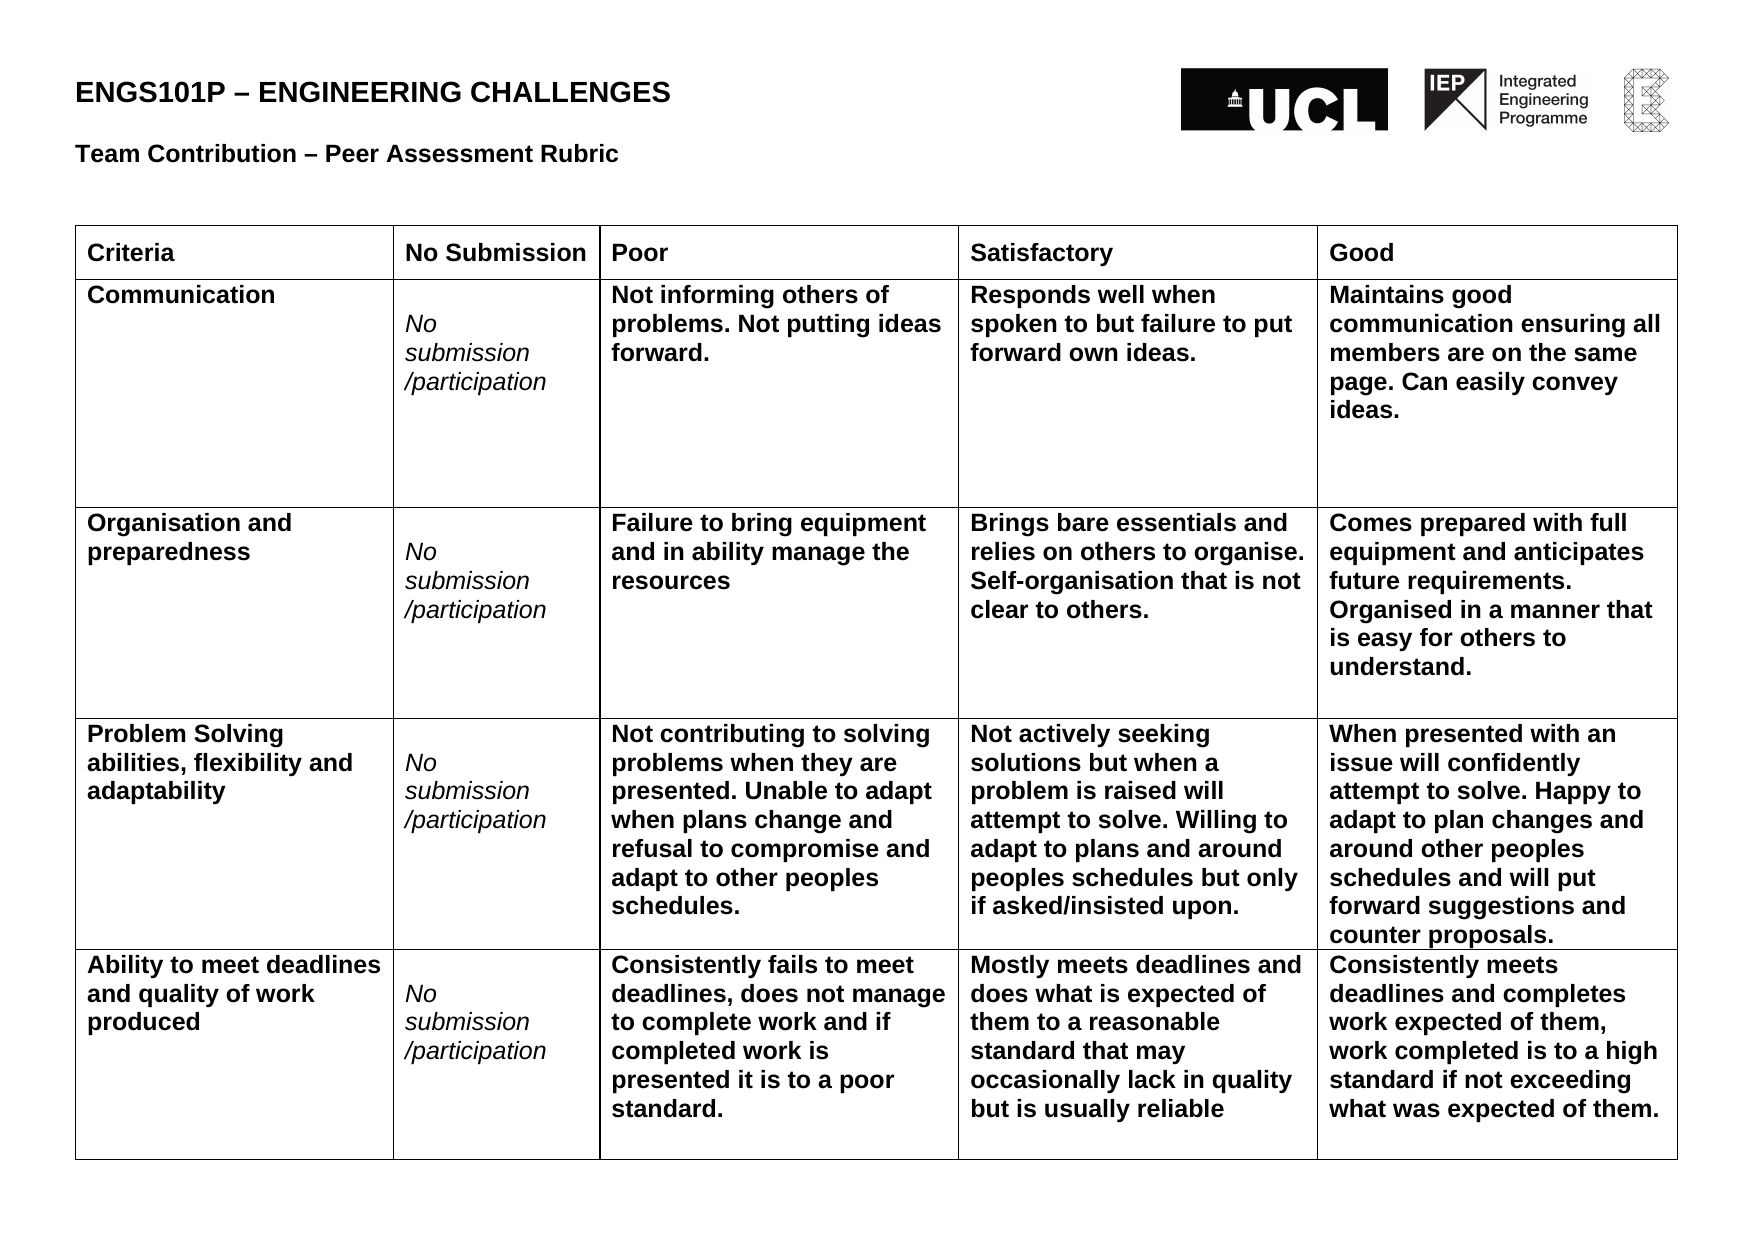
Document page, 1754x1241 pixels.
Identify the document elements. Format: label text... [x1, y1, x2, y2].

table_cell Problem Solving abilities, flexibility and adaptability [76, 719, 393, 949]
table_cell Comes prepared with full equipment and anticipates future requirements. Organised in a manner that is easy for others to understand. [1318, 508, 1677, 718]
table_header Good [1318, 226, 1677, 279]
table_cell No submission /participation [394, 508, 599, 718]
table_cell Not informing others of problems. Not putting ideas forward. [601, 280, 958, 507]
table_cell Consistently fails to meet deadlines, does not manage to complete work and if completed work is presented it is to a poor standard. [601, 950, 958, 1159]
table_cell Consistently meets deadlines and completes work expected of them, work completed is to a high standard if not exceeding what was expected of them. [1318, 950, 1677, 1159]
table_cell No submission /participation [394, 950, 599, 1159]
table_cell No submission /participation [394, 280, 599, 507]
picture [1622, 68, 1672, 133]
table_header No Submission [394, 226, 599, 279]
table_cell Brings bare essentials and relies on others to organise. Self-organisation that is not clear to others. [959, 508, 1317, 718]
table_header Criteria [76, 226, 393, 279]
picture [1181, 65, 1392, 134]
table_cell Maintains good communication ensuring all members are on the same page. Can easily convey ideas. [1318, 280, 1677, 507]
table_header Satisfactory [959, 226, 1317, 279]
table_cell Not contributing to solving problems when they are presented. Unable to adapt when plans change and refusal to compromise and adapt to other peoples schedules. [601, 719, 958, 949]
table_cell Not actively seeking solutions but when a problem is raised will attempt to solve. Willing to adapt to plans and around peoples schedules but only if asked/insisted upon. [959, 719, 1317, 949]
table_cell Organisation and preparedness [76, 508, 393, 718]
table_header Poor [601, 226, 958, 279]
table_cell Ability to meet deadlines and quality of work produced [76, 950, 393, 1159]
table_cell When presented with an issue will confidently attempt to solve. Happy to adapt to plan changes and around other peoples schedules and will put forward suggestions and counter proposals. [1318, 719, 1677, 949]
table_cell Mostly meets deadlines and does what is expected of them to a reasonable standard that may occasionally lack in quality but is usually reliable [959, 950, 1317, 1159]
table_cell Failure to bring equipment and in ability manage the resources [601, 508, 958, 718]
table_cell Responds well when spoken to but failure to put forward own ideas. [959, 280, 1317, 507]
text ENGS101P – ENGINEERING CHALLENGES [75, 75, 1679, 139]
table_cell Communication [76, 280, 393, 507]
picture [1422, 67, 1591, 132]
table_cell No submission /participation [394, 719, 599, 949]
text Team Contribution – Peer Assessment Rubric [75, 139, 1679, 168]
